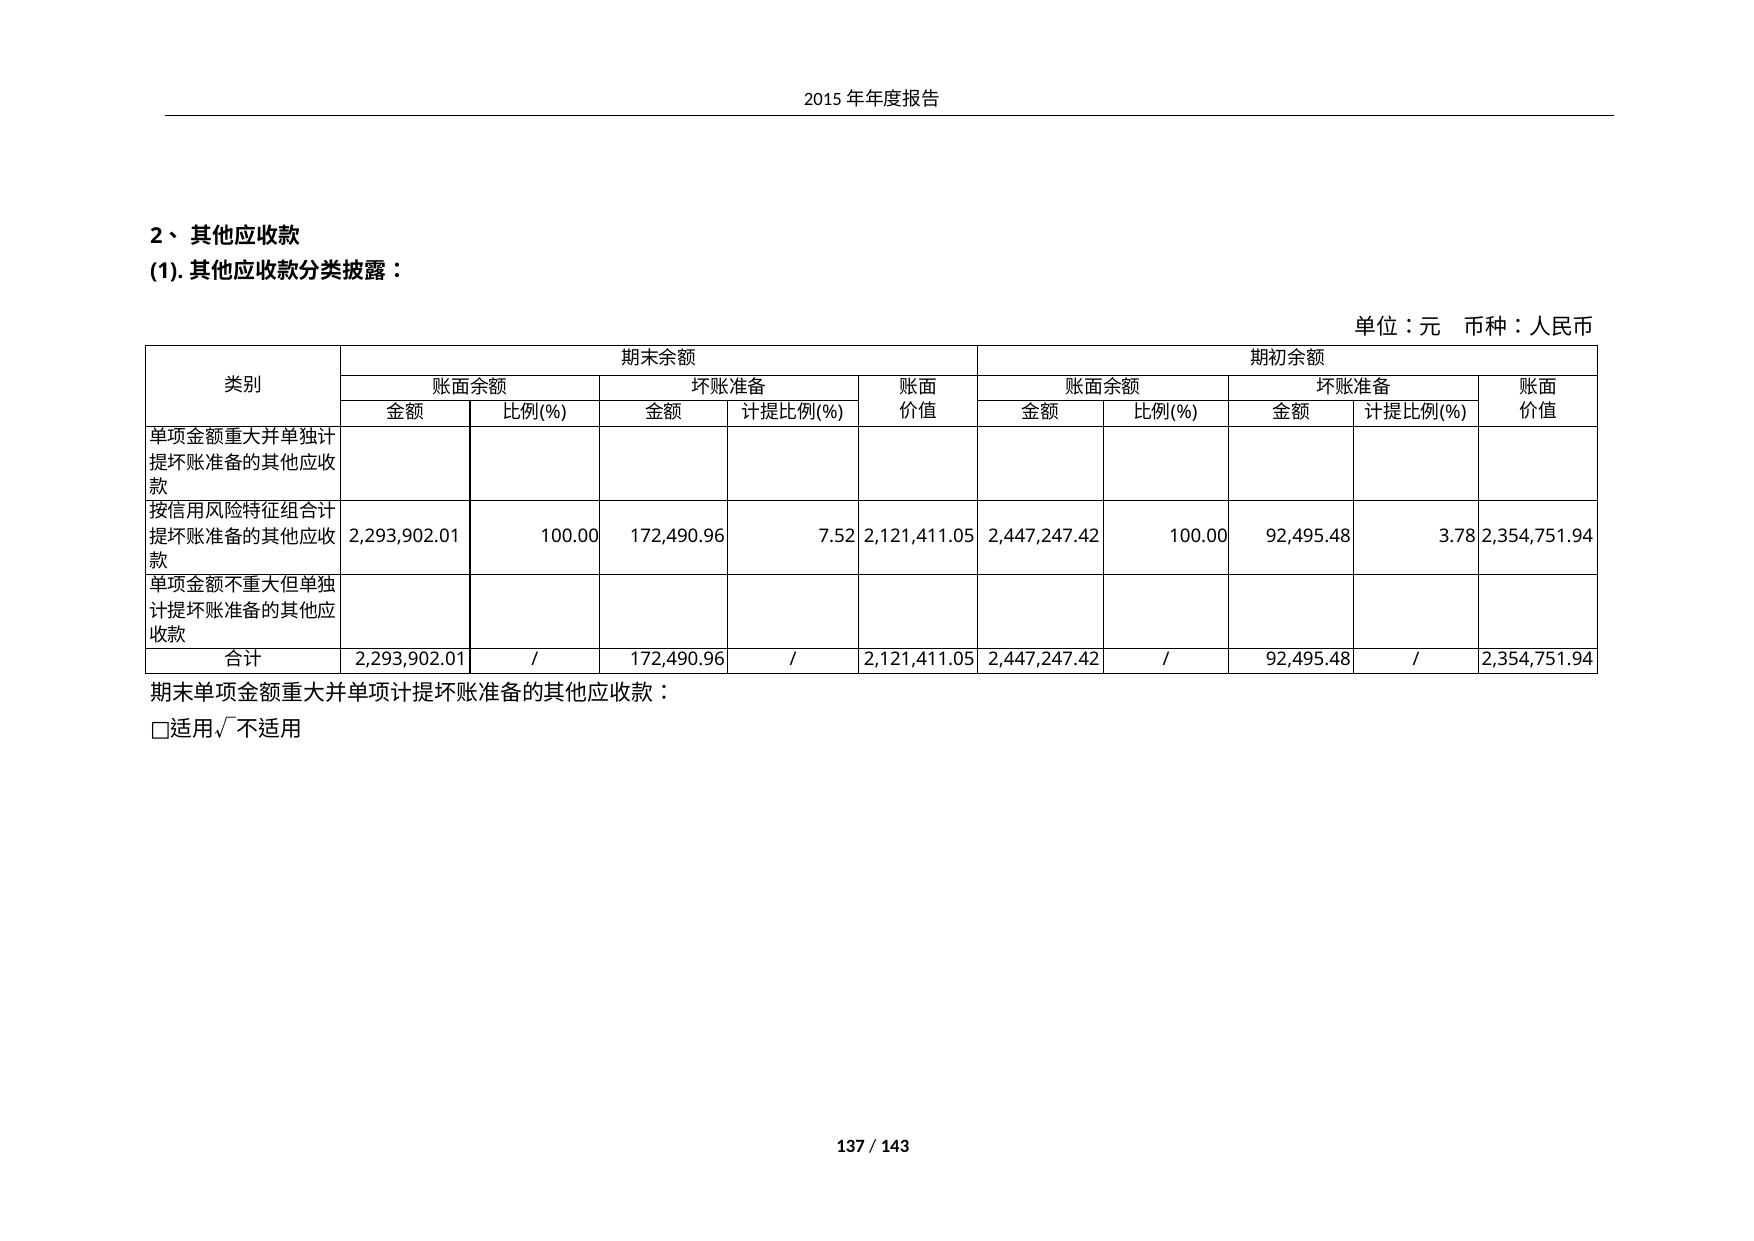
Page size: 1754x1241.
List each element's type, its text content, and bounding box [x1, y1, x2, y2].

text 期末单项金额重大并单项计提坏账准备的其他应收款： [150, 677, 1610, 707]
subtitle 2、 其他应收款 [150, 220, 427, 249]
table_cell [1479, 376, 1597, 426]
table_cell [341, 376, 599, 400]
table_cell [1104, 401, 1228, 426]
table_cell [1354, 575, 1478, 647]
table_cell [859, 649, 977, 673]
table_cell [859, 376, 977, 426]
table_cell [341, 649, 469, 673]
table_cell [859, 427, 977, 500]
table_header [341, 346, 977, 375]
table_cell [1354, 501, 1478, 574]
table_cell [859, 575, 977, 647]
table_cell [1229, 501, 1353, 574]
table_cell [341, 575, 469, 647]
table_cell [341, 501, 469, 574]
subtitle (1). 其他应收款分类披露： [150, 256, 427, 285]
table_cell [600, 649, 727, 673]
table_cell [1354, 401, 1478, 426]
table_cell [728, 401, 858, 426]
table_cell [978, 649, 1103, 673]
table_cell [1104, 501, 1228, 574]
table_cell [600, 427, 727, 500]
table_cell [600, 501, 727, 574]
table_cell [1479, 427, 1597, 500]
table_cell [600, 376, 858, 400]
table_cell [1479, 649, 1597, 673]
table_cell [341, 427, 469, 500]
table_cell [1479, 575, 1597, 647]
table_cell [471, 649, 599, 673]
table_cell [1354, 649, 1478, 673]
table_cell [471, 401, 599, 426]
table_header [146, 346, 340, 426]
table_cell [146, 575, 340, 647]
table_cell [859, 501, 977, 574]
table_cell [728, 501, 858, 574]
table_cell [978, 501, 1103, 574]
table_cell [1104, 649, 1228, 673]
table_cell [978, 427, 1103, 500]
text 137 / 143 [802, 1134, 944, 1157]
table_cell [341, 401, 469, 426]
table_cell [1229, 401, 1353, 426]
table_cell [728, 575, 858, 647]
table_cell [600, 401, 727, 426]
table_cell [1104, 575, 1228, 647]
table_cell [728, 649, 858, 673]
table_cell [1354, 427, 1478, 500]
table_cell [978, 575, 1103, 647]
text 2015 年年度报告 [802, 85, 942, 111]
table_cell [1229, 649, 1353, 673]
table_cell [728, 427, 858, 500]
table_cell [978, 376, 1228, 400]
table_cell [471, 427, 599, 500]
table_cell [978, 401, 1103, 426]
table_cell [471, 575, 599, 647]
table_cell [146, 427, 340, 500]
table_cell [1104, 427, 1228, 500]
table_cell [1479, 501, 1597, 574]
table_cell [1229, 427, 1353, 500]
text 单位：元 币种：人民币 [1354, 311, 1610, 341]
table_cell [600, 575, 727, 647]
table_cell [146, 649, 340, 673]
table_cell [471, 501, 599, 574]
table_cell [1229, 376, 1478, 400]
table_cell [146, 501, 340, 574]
text □适用√不适用 [150, 713, 1610, 742]
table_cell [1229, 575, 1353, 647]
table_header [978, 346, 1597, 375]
